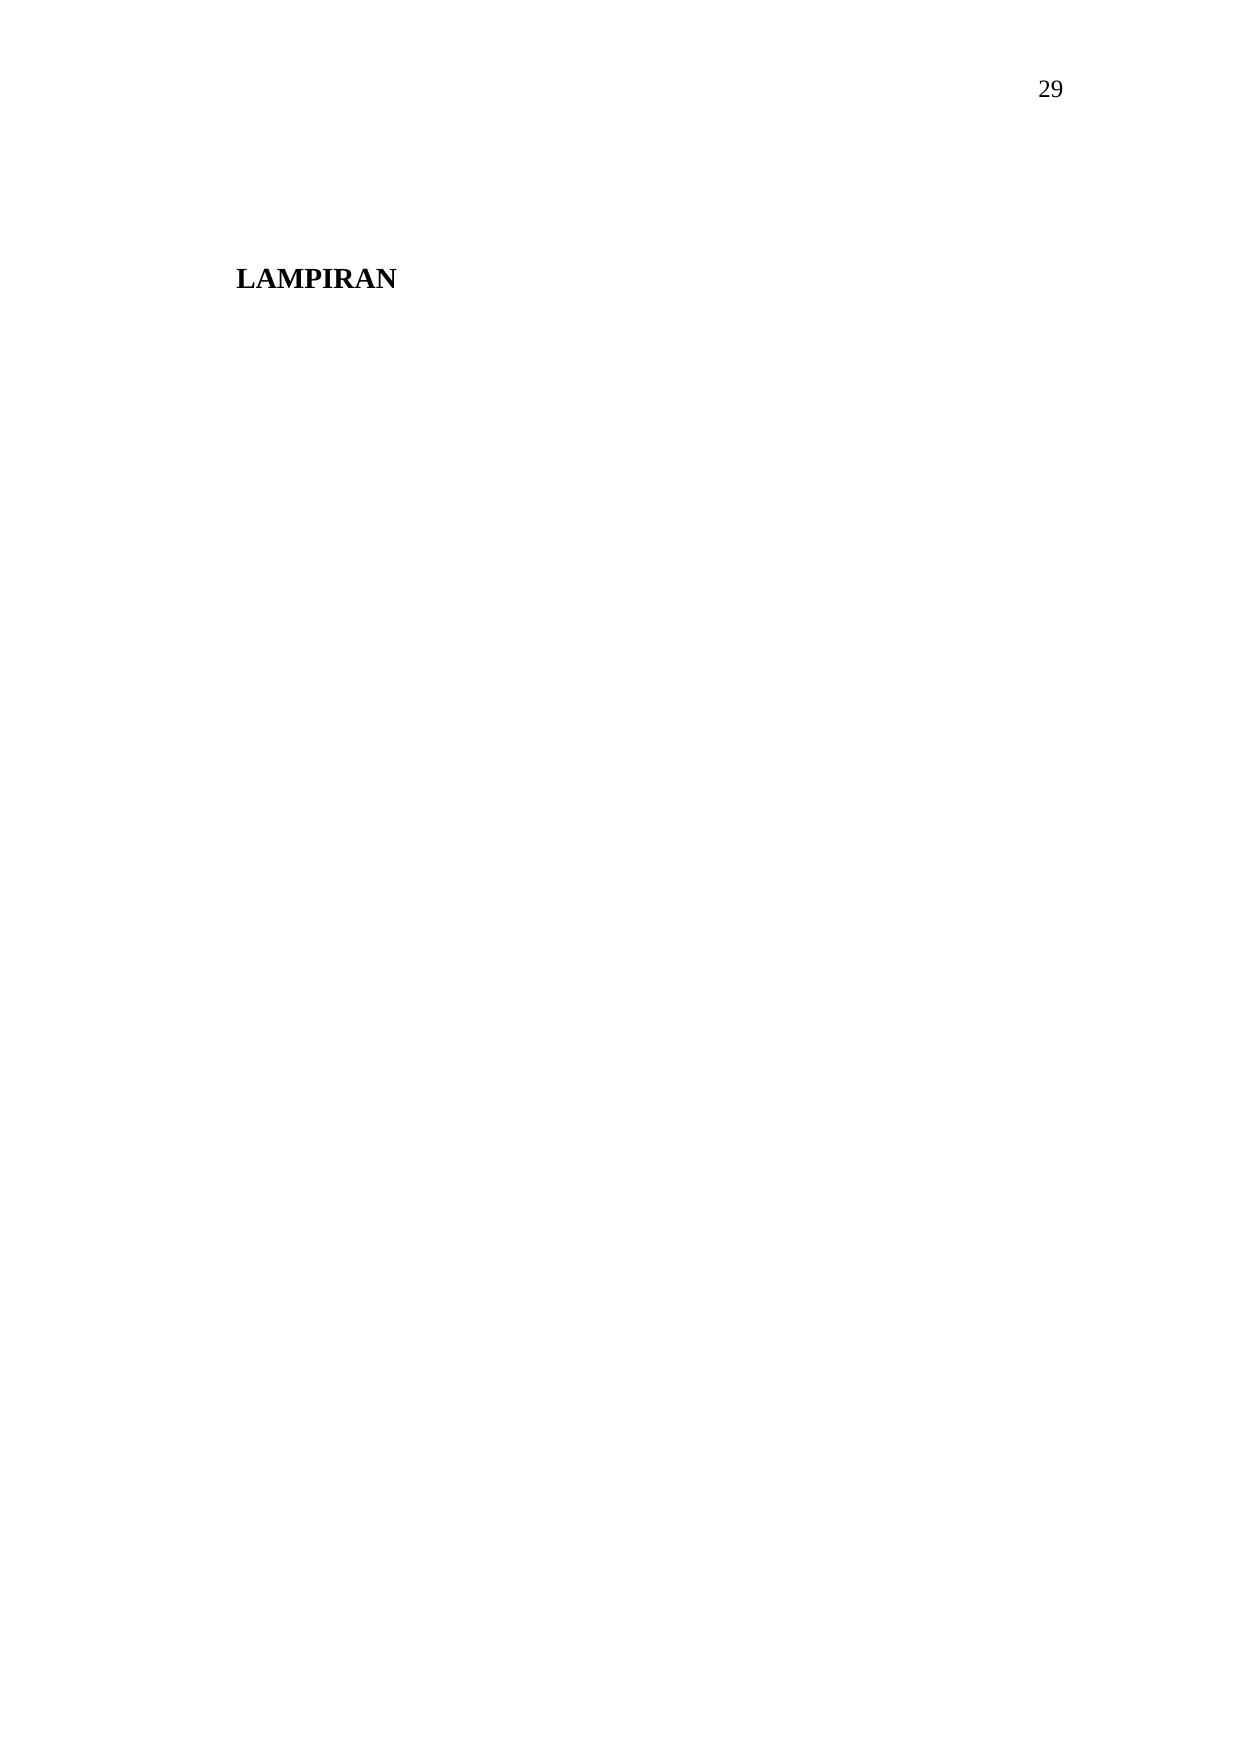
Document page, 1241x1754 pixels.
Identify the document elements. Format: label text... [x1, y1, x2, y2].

subtitle LAMPIRAN [236, 261, 1063, 295]
